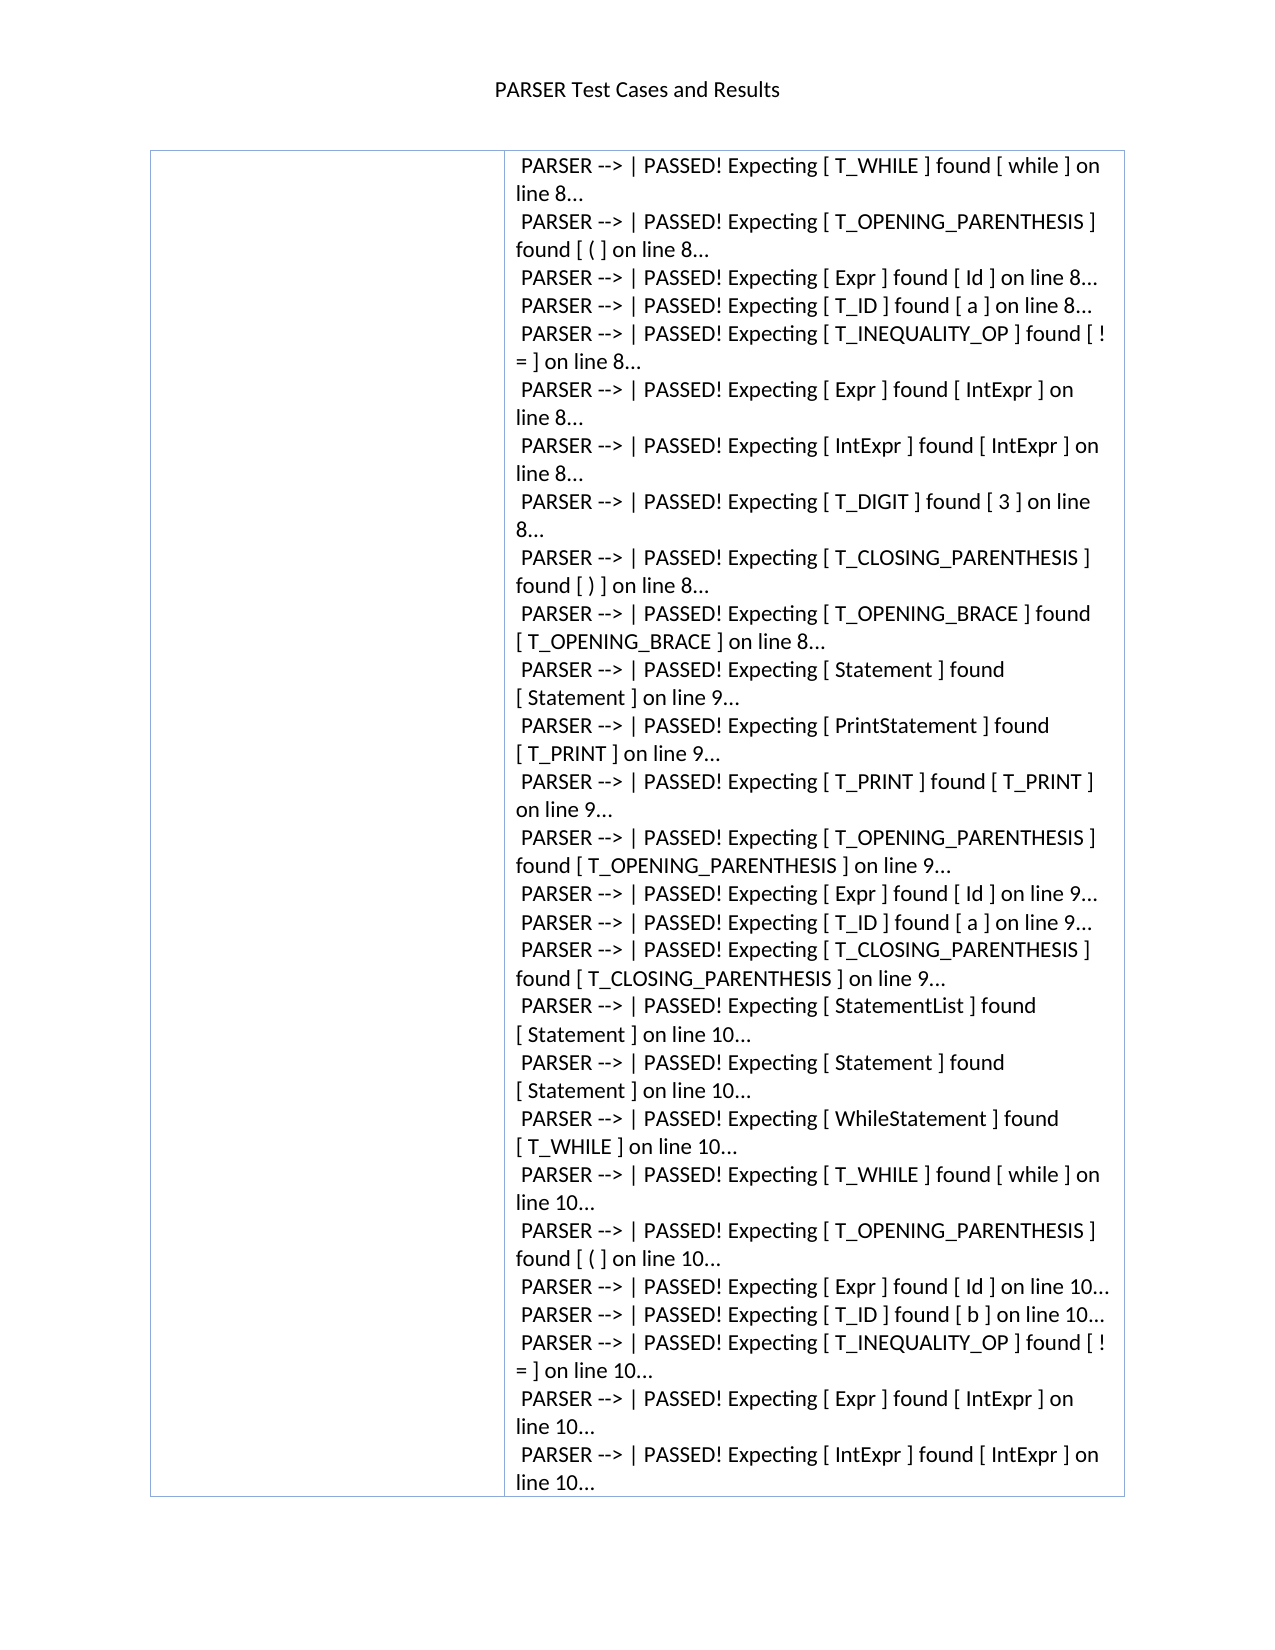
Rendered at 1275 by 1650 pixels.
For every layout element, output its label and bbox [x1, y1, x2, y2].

table_cell [151, 151, 504, 1496]
table_cell [505, 151, 1124, 1496]
